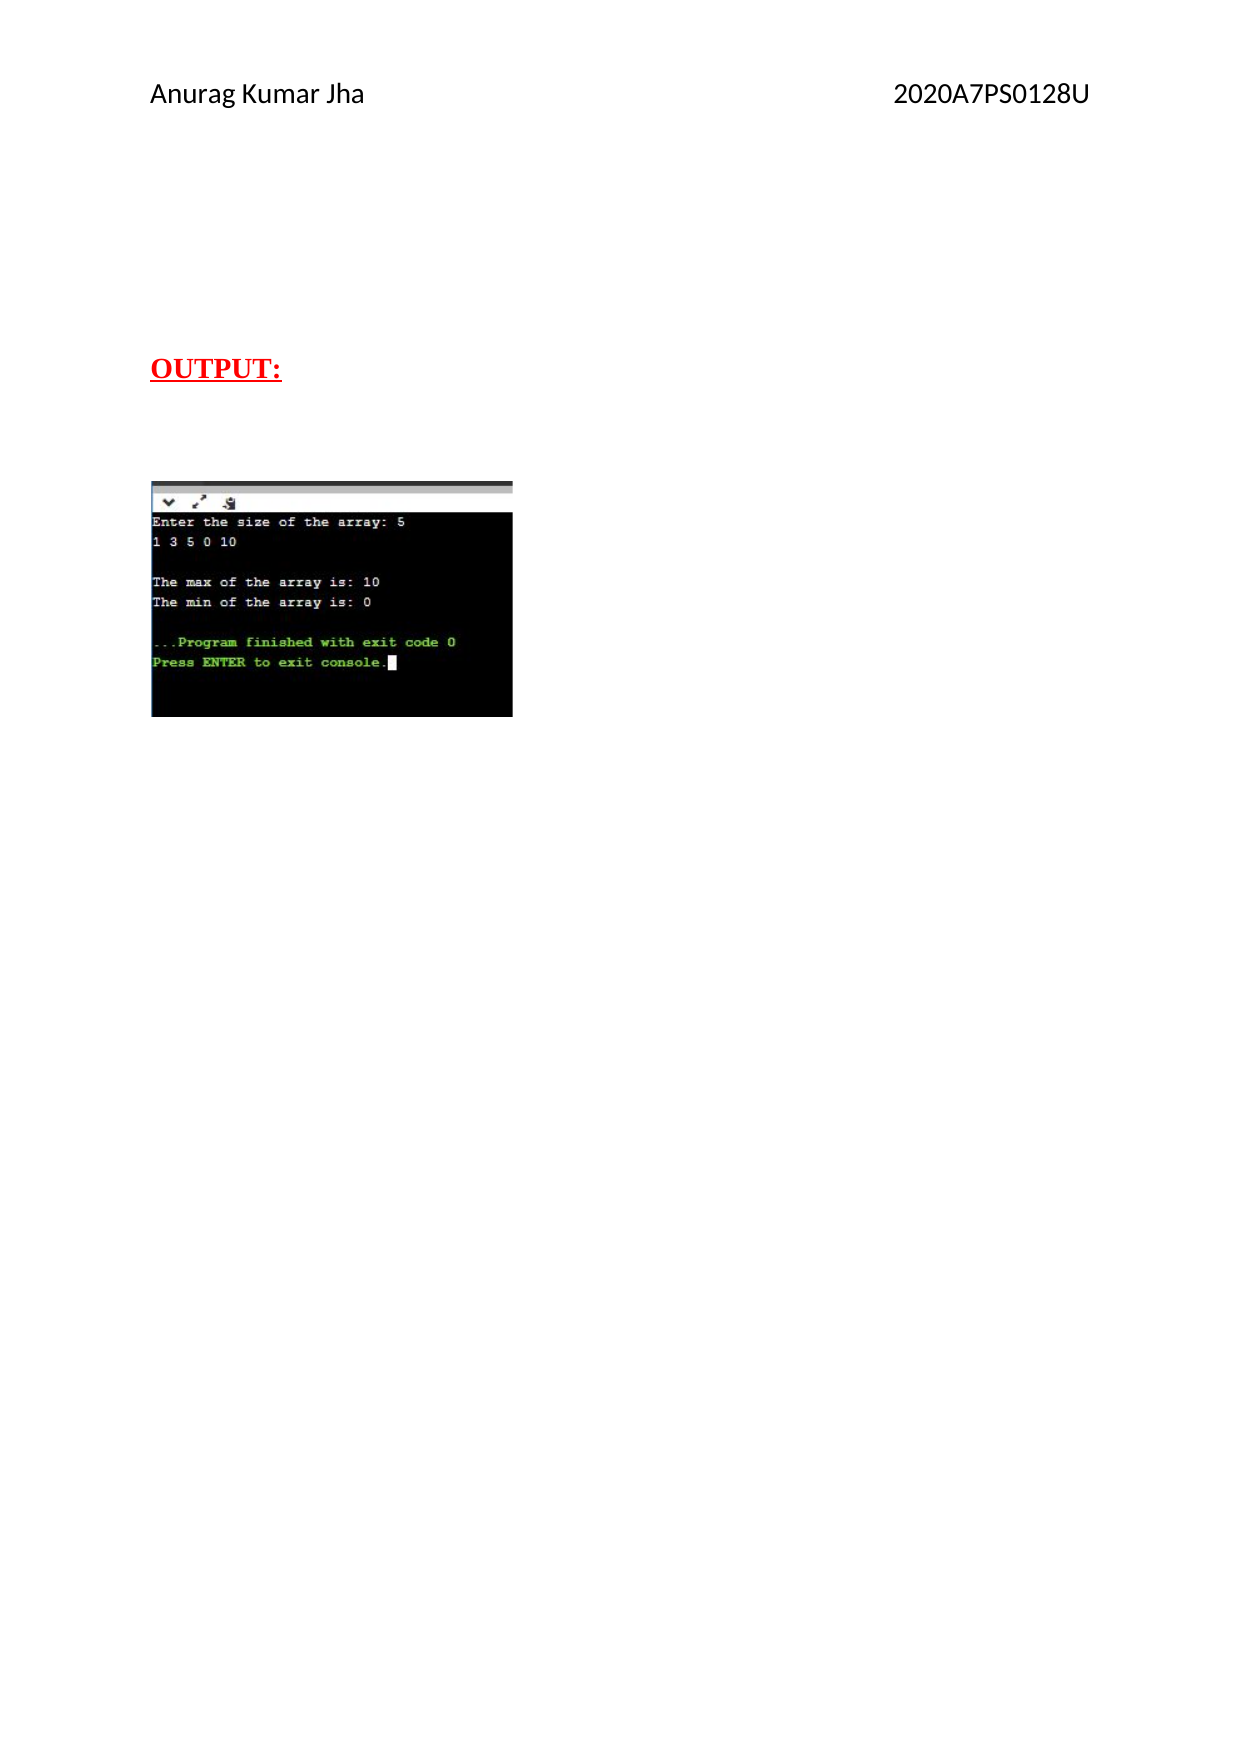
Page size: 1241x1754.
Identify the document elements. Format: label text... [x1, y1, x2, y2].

picture [150, 481, 513, 716]
text OUTPUT: [150, 351, 1090, 385]
